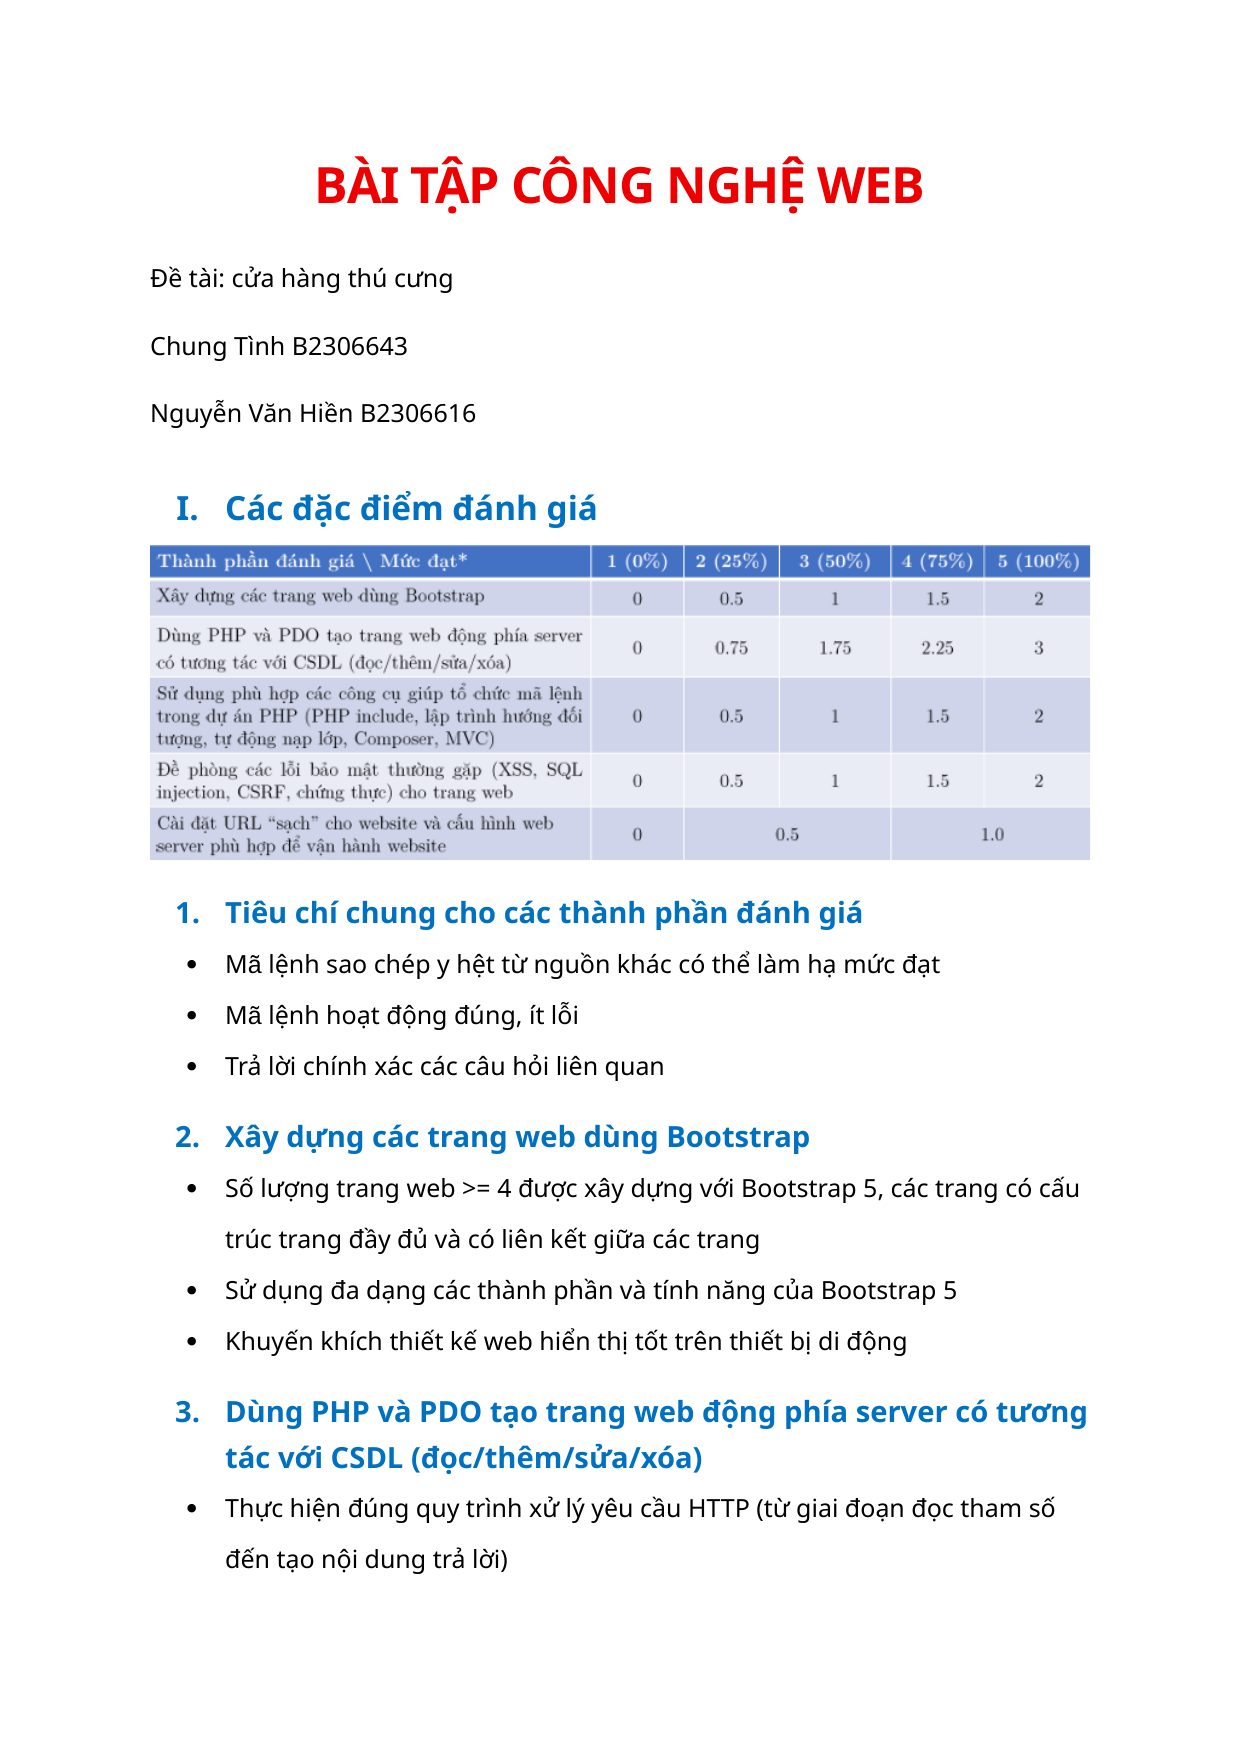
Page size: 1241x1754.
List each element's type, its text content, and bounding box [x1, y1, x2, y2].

subtitle Xây dựng các trang web dùng Bootstrap [187, 1117, 1090, 1156]
list Thực hiện đúng quy trình xử lý yêu cầu HTTP (từ giai đoạn đọc tham số đến tạo nội dung trả lời) [187, 1491, 1090, 1576]
list Mã lệnh hoạt động đúng, ít lỗi [187, 998, 1090, 1032]
subtitle Tiêu chí chung cho các thành phần đánh giá [187, 893, 1090, 932]
list Số lượng trang web >= 4 được xây dựng với Bootstrap 5, các trang có cấu trúc trang đầy đủ và có liên kết giữa các trang [187, 1171, 1090, 1256]
subtitle Các đặc điểm đánh giá [187, 484, 1090, 530]
text Đề tài: cửa hàng thú cưng [150, 261, 1090, 294]
picture [150, 545, 1091, 860]
list Khuyến khích thiết kế web hiển thị tốt trên thiết bị di động [187, 1324, 1090, 1358]
list Sử dụng đa dạng các thành phần và tính năng của Bootstrap 5 [187, 1273, 1090, 1307]
text Nguyễn Văn Hiền B2306616 [150, 396, 1090, 430]
list Mã lệnh sao chép y hệt từ nguồn khác có thể làm hạ mức đạt [187, 947, 1090, 981]
subtitle Dùng PHP và PDO tạo trang web động phía server có tương tác với CSDL (đọc/thêm/sửa/xóa) [187, 1391, 1090, 1477]
list Trả lời chính xác các câu hỏi liên quan [187, 1049, 1090, 1083]
text Chung Tình B2306643 [150, 328, 1090, 362]
title BÀI TẬP CÔNG NGHỆ WEB [150, 150, 1090, 218]
